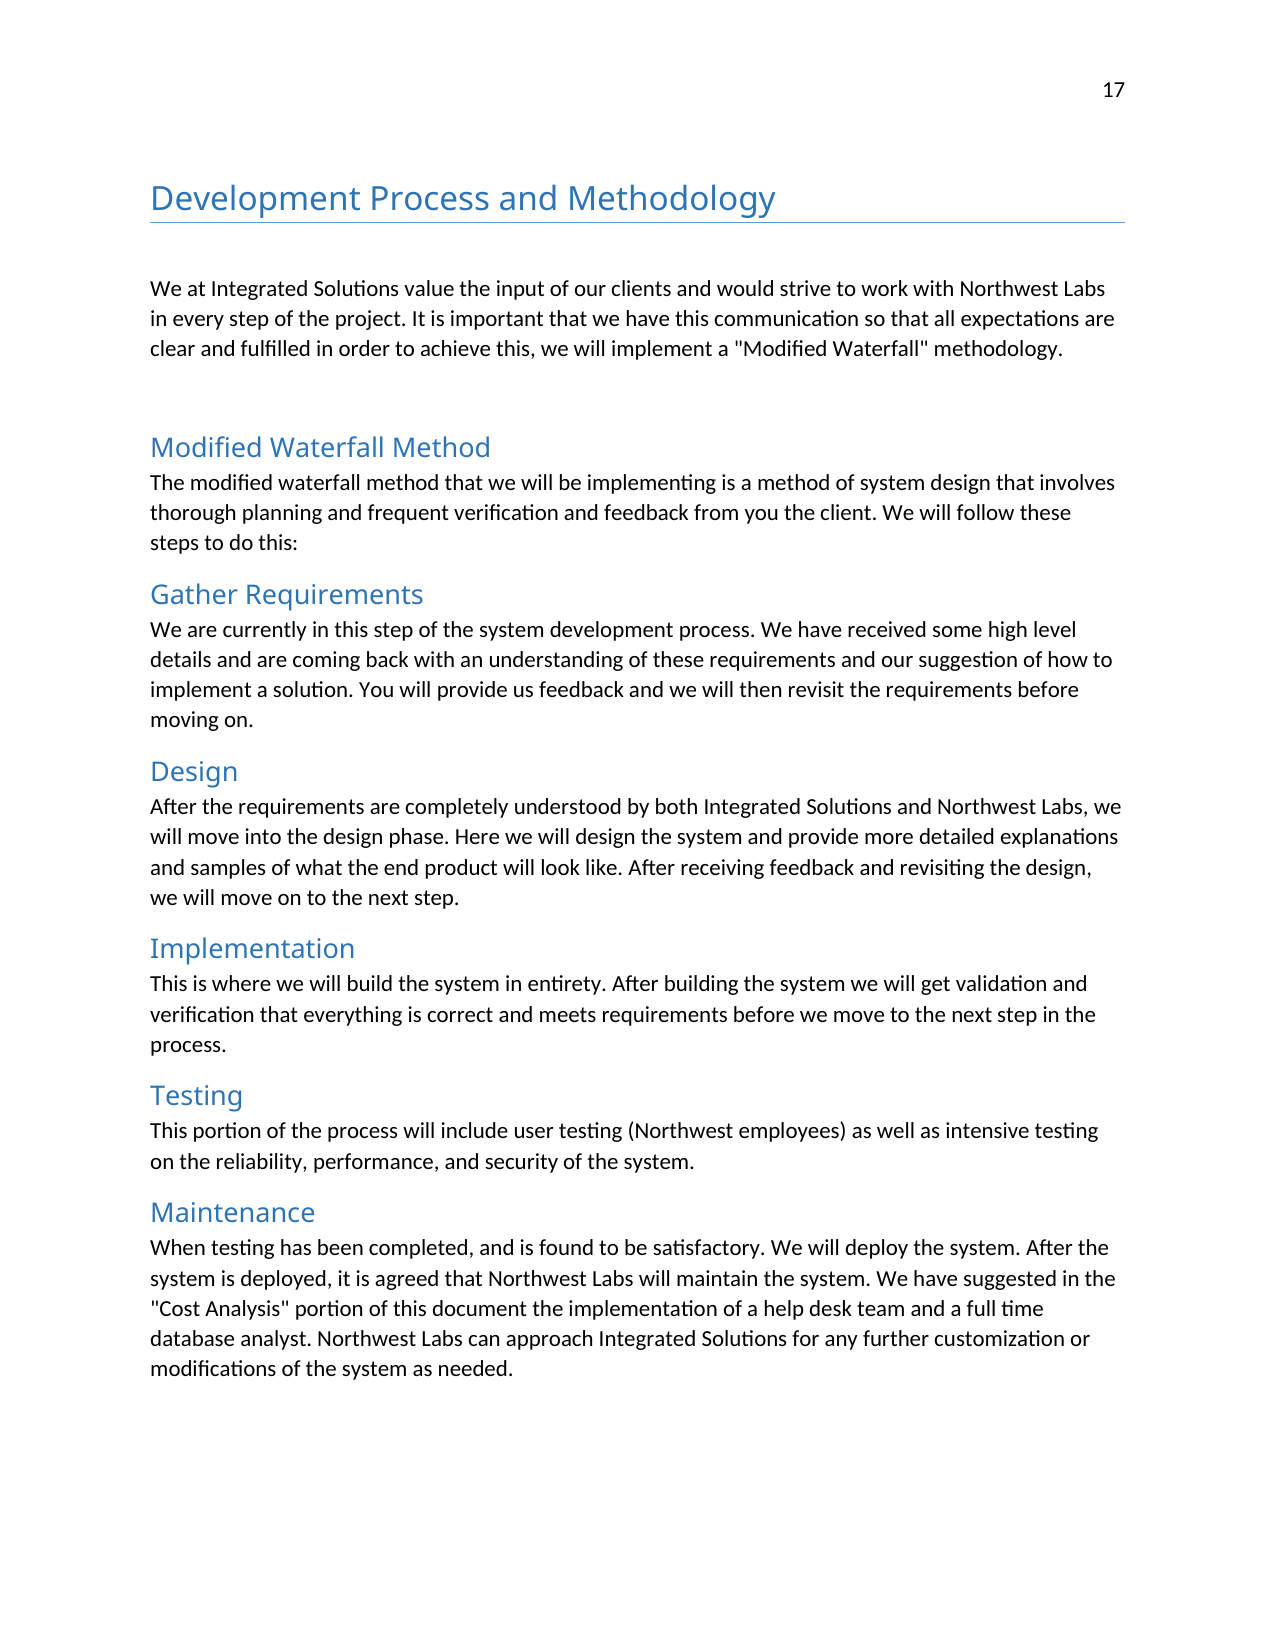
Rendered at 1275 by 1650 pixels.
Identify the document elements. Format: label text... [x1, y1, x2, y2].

text After the requirements are completely understood by both Integrated Solutions and Northwest Labs, we will move into the design phase. Here we will design the system and provide more detailed explanations and samples of what the end product will look like. After receiving feedback and revisiting the design, we will move on to the next step. [150, 792, 1125, 911]
subtitle Testing [150, 1077, 1125, 1114]
subtitle Development Process and Methodology [150, 175, 1125, 222]
text This is where we will build the system in entirety. After building the system we will get validation and verification that everything is correct and meets requirements before we move to the next step in the process. [150, 969, 1125, 1058]
subtitle Maintenance [150, 1194, 1125, 1231]
text When testing has been completed, and is found to be satisfactory. We will deploy the system. After the system is deployed, it is agreed that Northwest Labs will maintain the system. We have suggested in the "Cost Analysis" portion of this document the implementation of a help desk team and a full time database analyst. Northwest Labs can approach Integrated Solutions for any further customization or modifications of the system as needed. [150, 1233, 1125, 1382]
subtitle Modified Waterfall Method [150, 428, 1125, 465]
subtitle Design [150, 752, 1125, 789]
text This portion of the process will include user testing (Northwest employees) as well as intensive testing on the reliability, performance, and security of the system. [150, 1117, 1125, 1175]
subtitle Gather Requirements [150, 575, 1125, 612]
text The modified waterfall method that we will be implementing is a method of system design that involves thorough planning and frequent verification and feedback from you the client. We will follow these steps to do this: [150, 468, 1125, 556]
text We at Integrated Solutions value the input of our clients and would strive to work with Northwest Labs in every step of the project. It is important that we have this communication so that all expectations are clear and fulfilled in order to achieve this, we will implement a "Modified Waterfall" methodology. [150, 274, 1125, 362]
text We are currently in this step of the system development process. We have received some high level details and are coming back with an understanding of these requirements and our suggestion of how to implement a solution. You will provide us feedback and we will then revisit the requirements before moving on. [150, 615, 1125, 734]
subtitle Implementation [150, 930, 1125, 967]
